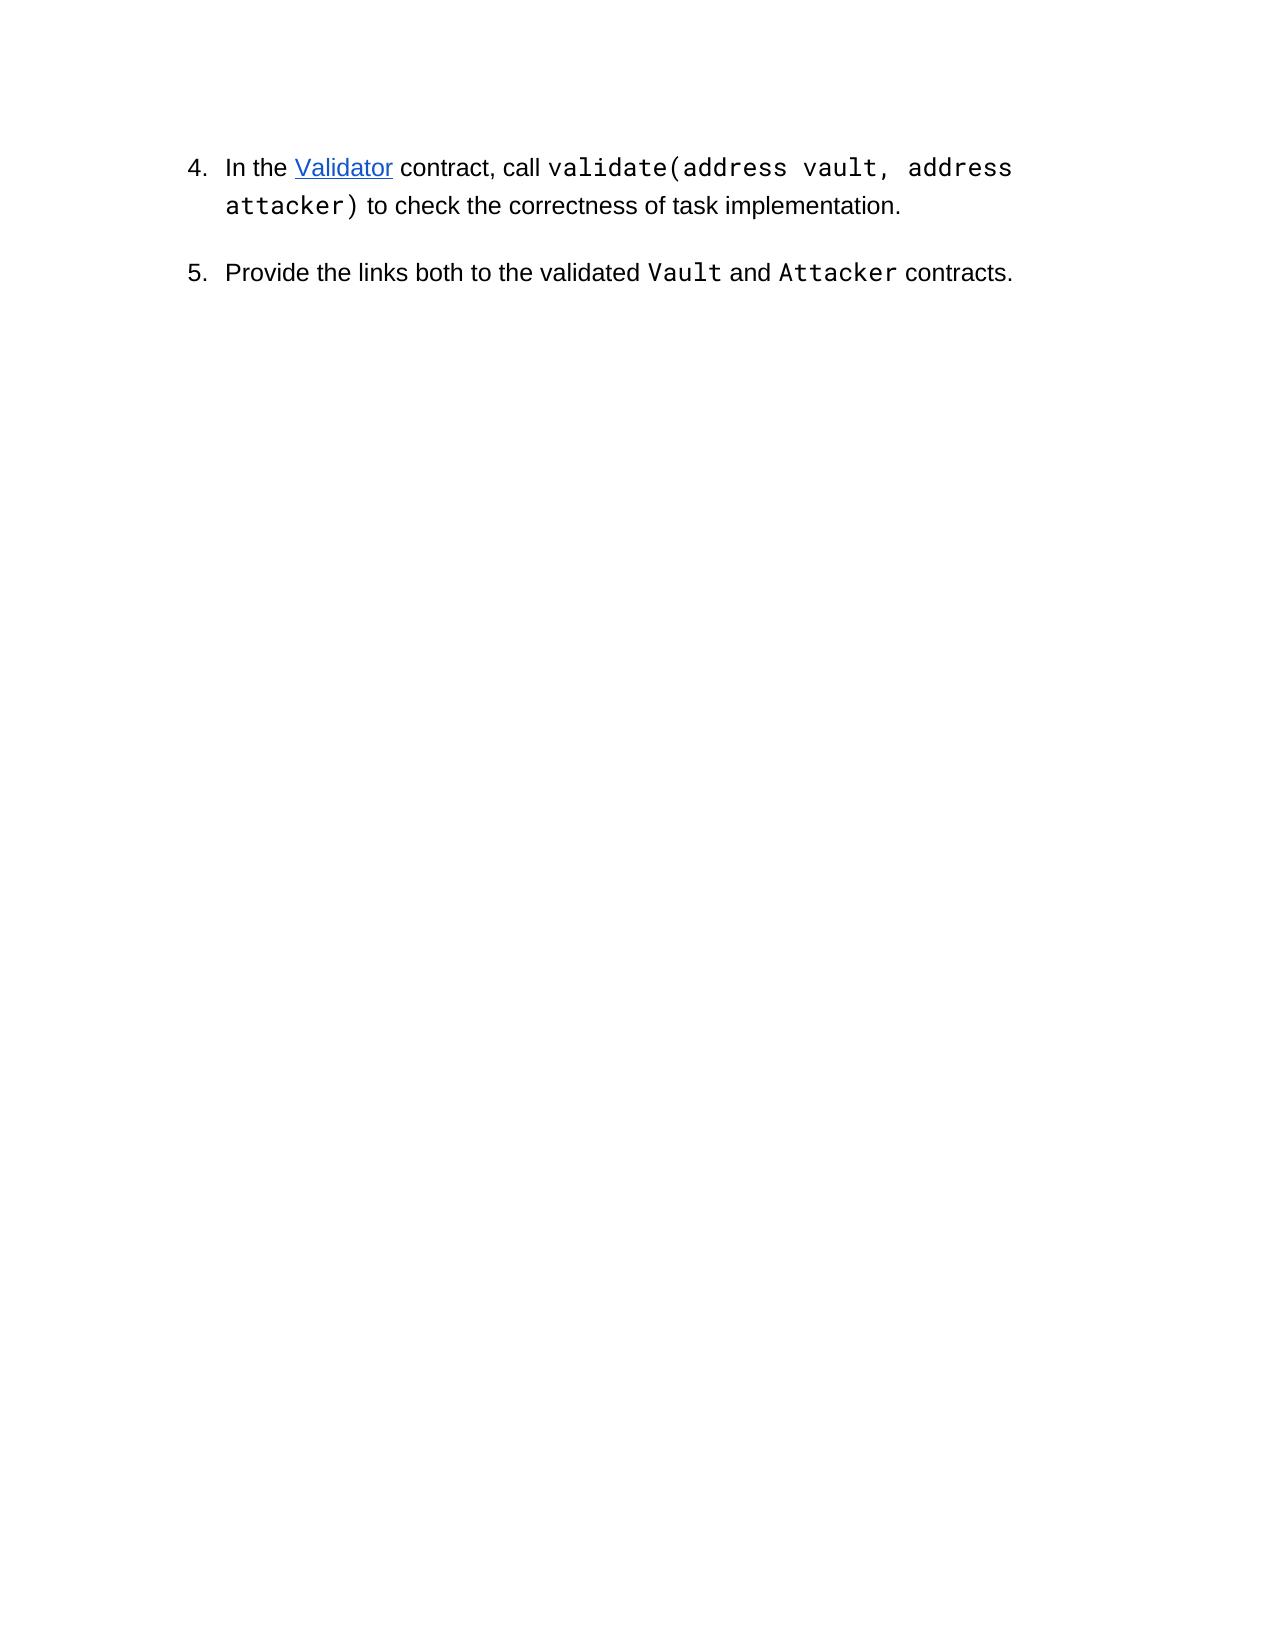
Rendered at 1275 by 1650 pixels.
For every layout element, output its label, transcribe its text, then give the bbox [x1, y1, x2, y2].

list Provide the links both to the validated Vault and Attacker contracts. [187, 255, 1125, 288]
list In the Validator contract, call validate(address vault, address attacker) to check the correctness of task implementation. [187, 150, 1125, 251]
